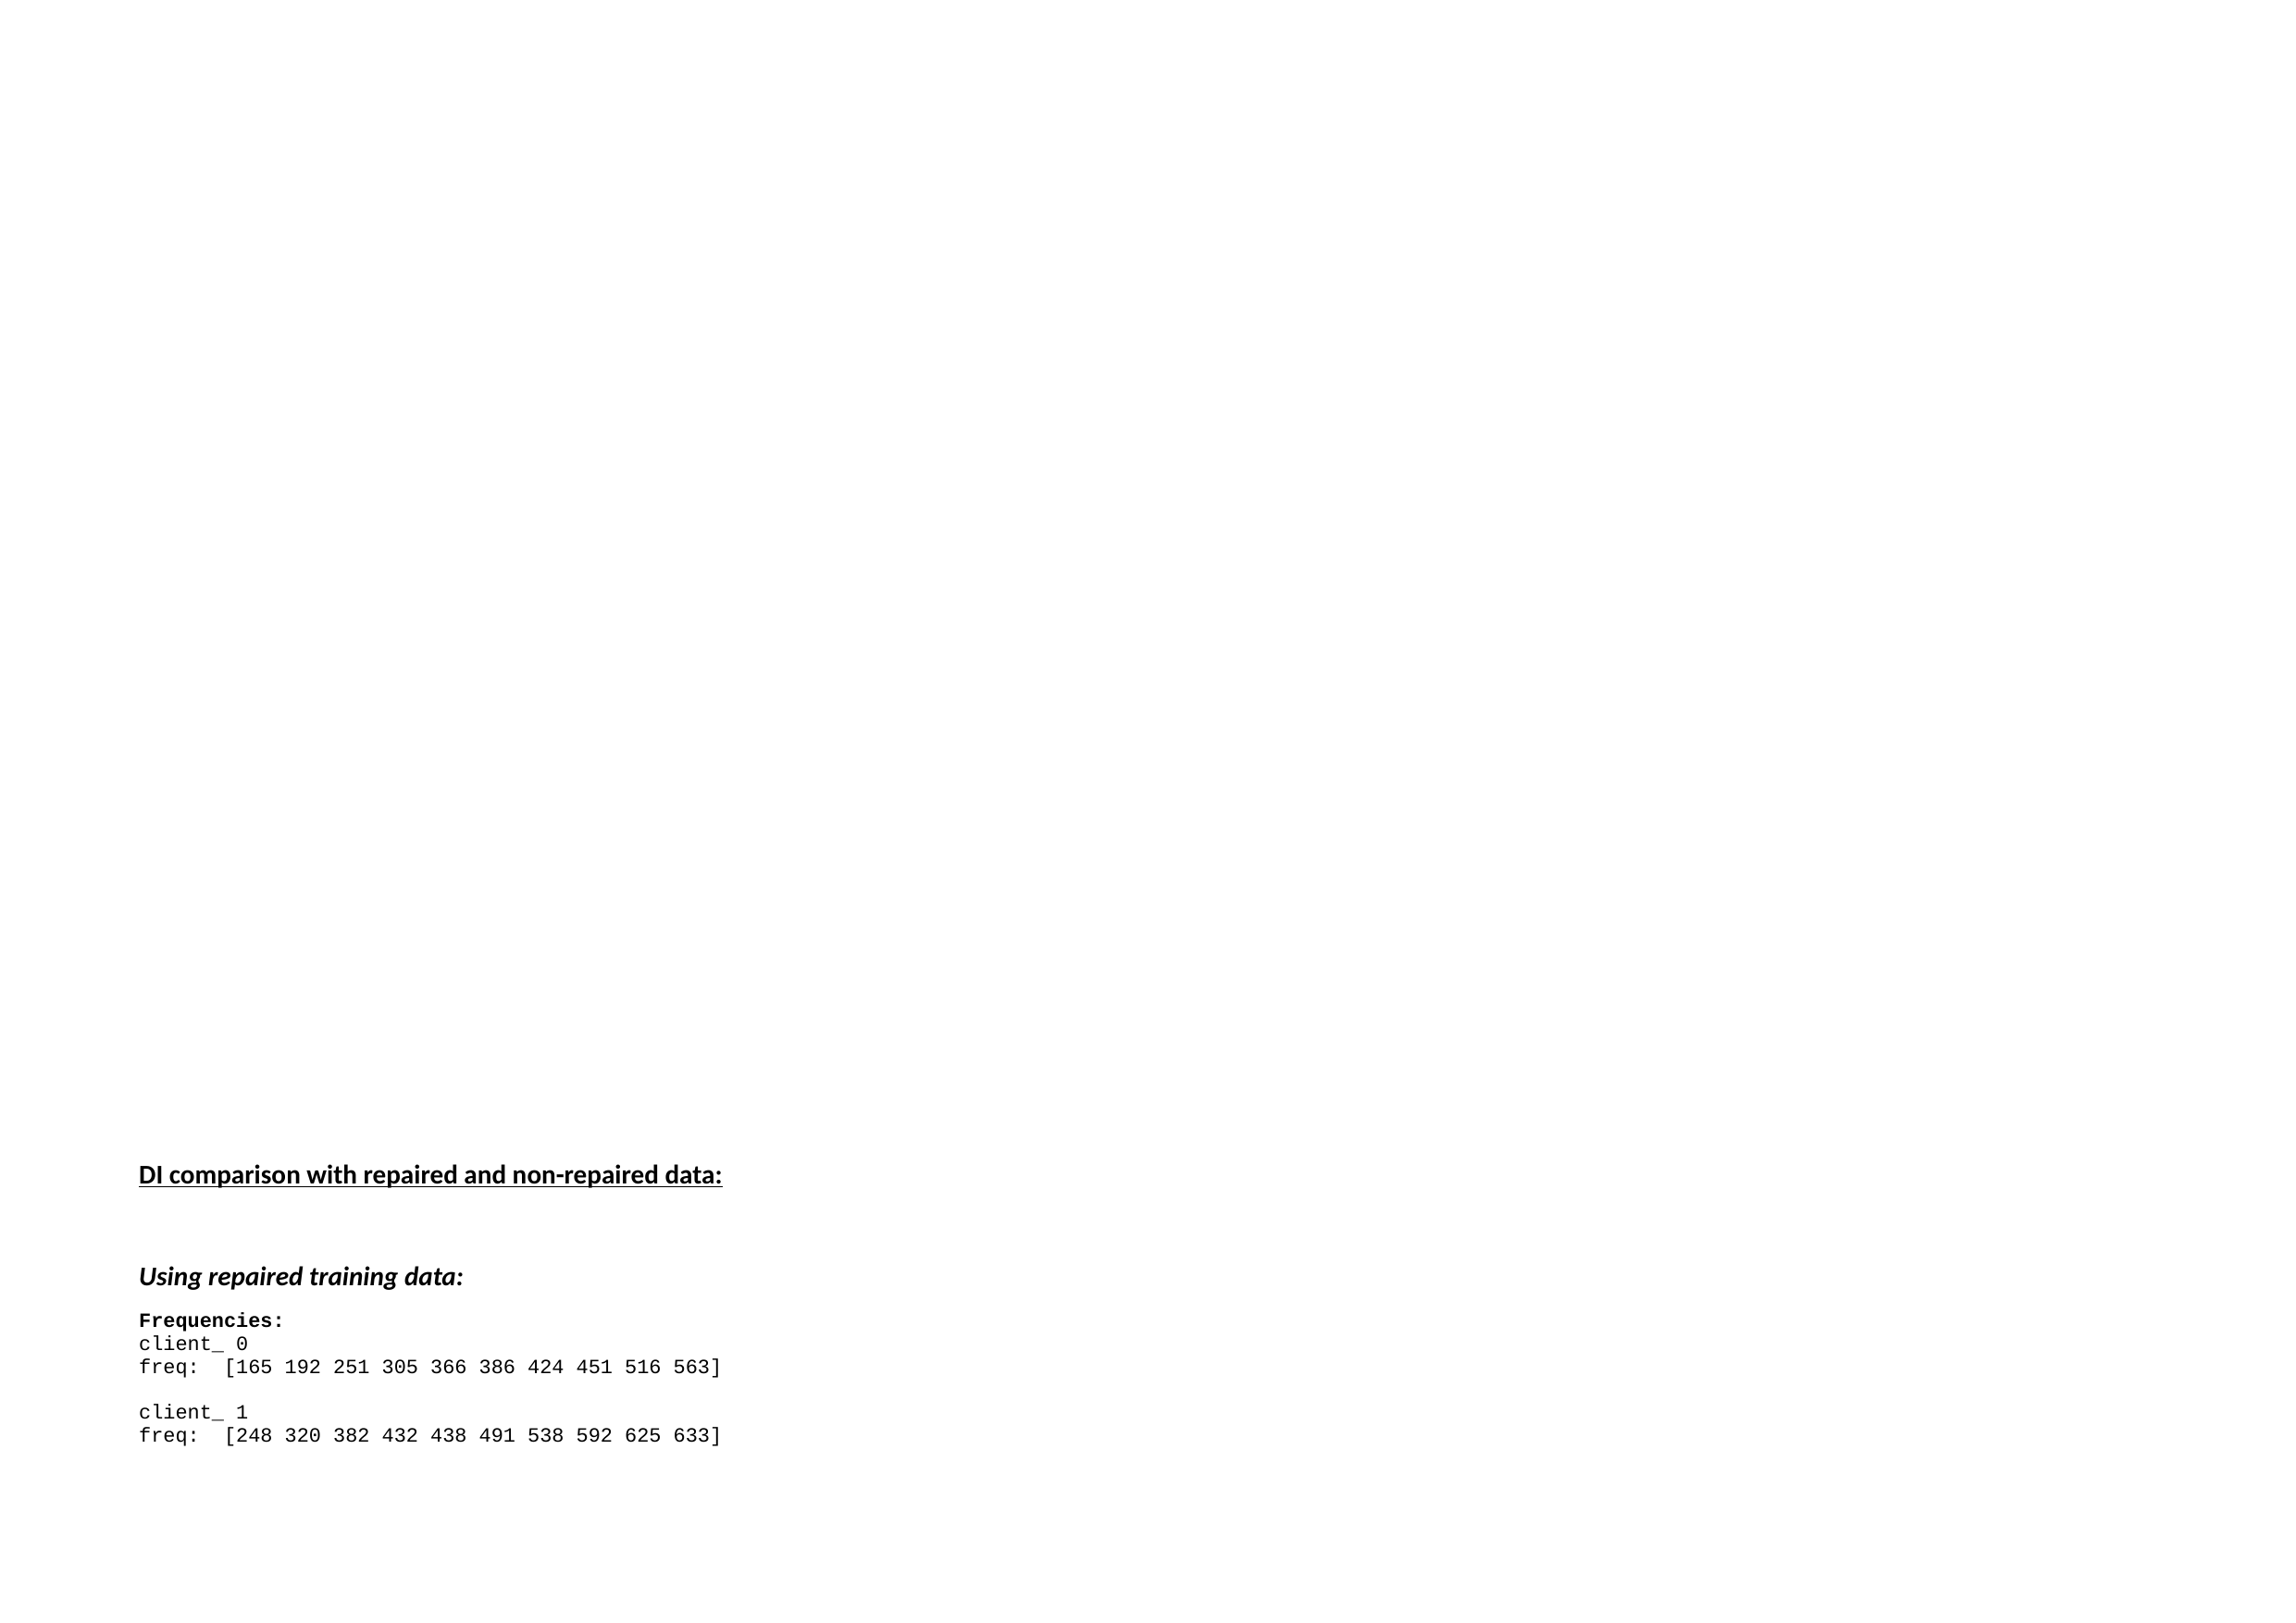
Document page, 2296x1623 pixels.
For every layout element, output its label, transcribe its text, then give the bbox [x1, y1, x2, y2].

text client_ 1 [139, 1403, 2156, 1426]
text Using repaired training data: [139, 1259, 2156, 1293]
text freq: [248 320 382 432 438 491 538 592 625 633] [139, 1426, 2156, 1448]
text client_ 0 [139, 1333, 2156, 1357]
text DI comparison with repaired and non-repaired data: [139, 1158, 2156, 1191]
text Frequencies: [139, 1311, 2156, 1333]
text freq: [165 192 251 305 366 386 424 451 516 563] [139, 1357, 2156, 1380]
